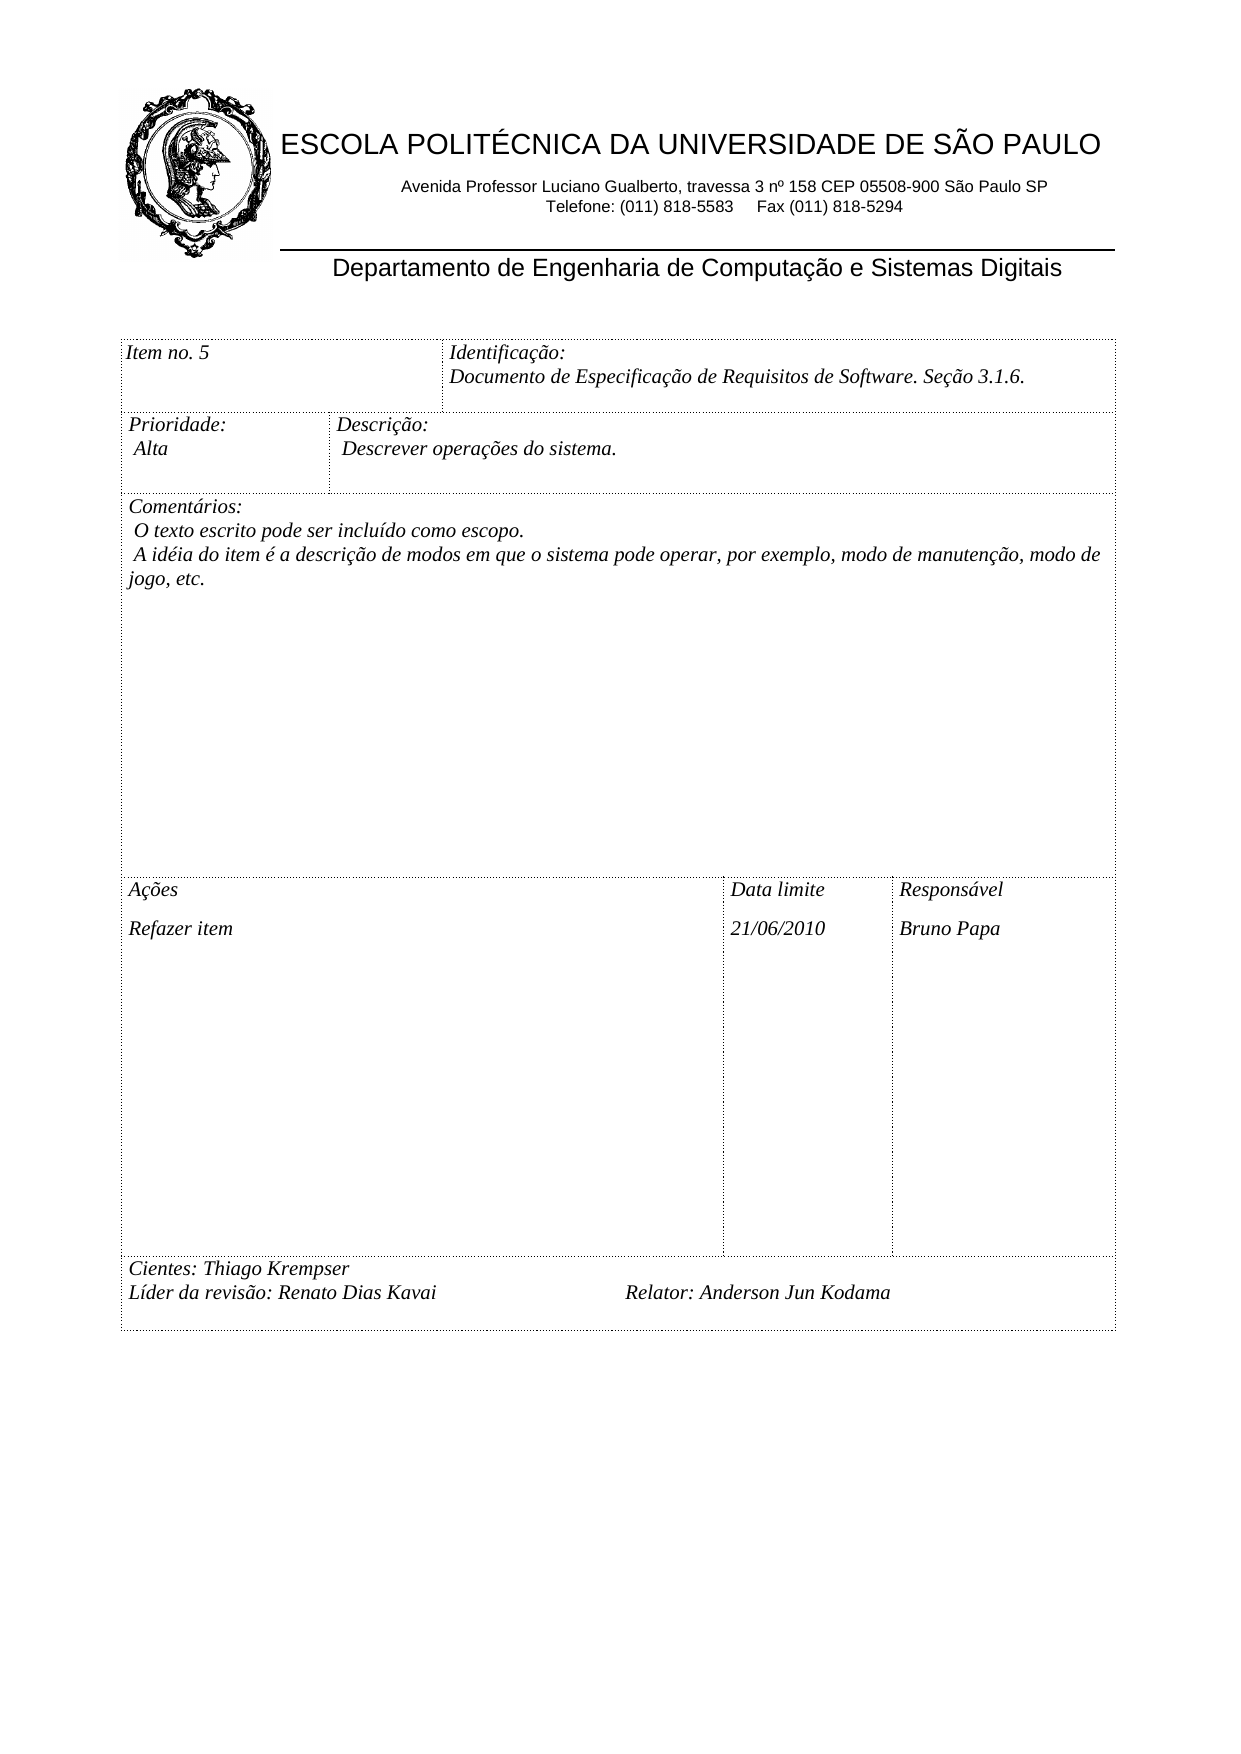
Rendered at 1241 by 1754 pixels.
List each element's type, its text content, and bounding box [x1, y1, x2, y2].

table_cell Ações [121, 876, 723, 916]
picture [118, 88, 273, 262]
table_header Item no. 5 [121, 339, 442, 412]
table_cell Responsável [892, 876, 1115, 916]
table_cell Bruno Papa [892, 916, 1115, 1256]
table_cell Prioridade: Alta [121, 412, 329, 493]
table_cell Relator: Anderson Jun Kodama [618, 1280, 1115, 1330]
table_cell Comentários: O texto escrito pode ser incluído como escopo. A idéia do item é a descrição de modos em que o sistema pode operar, por exemplo, modo de manutenção, modo de jogo, etc. [121, 493, 1115, 876]
table_cell Descrição: Descrever operações do sistema. [329, 412, 1115, 493]
table_cell Cientes: Thiago Krempser [121, 1256, 723, 1280]
table_cell Data limite [723, 876, 892, 916]
table_cell Refazer item [121, 916, 723, 1256]
table_cell [723, 1256, 1115, 1280]
table_cell 21/06/2010 [723, 916, 892, 1256]
table_cell Líder da revisão: Renato Dias Kavai [121, 1280, 618, 1330]
table_header Identificação: Documento de Especificação de Requisitos de Software. Seção 3.1.6. [442, 339, 1115, 412]
